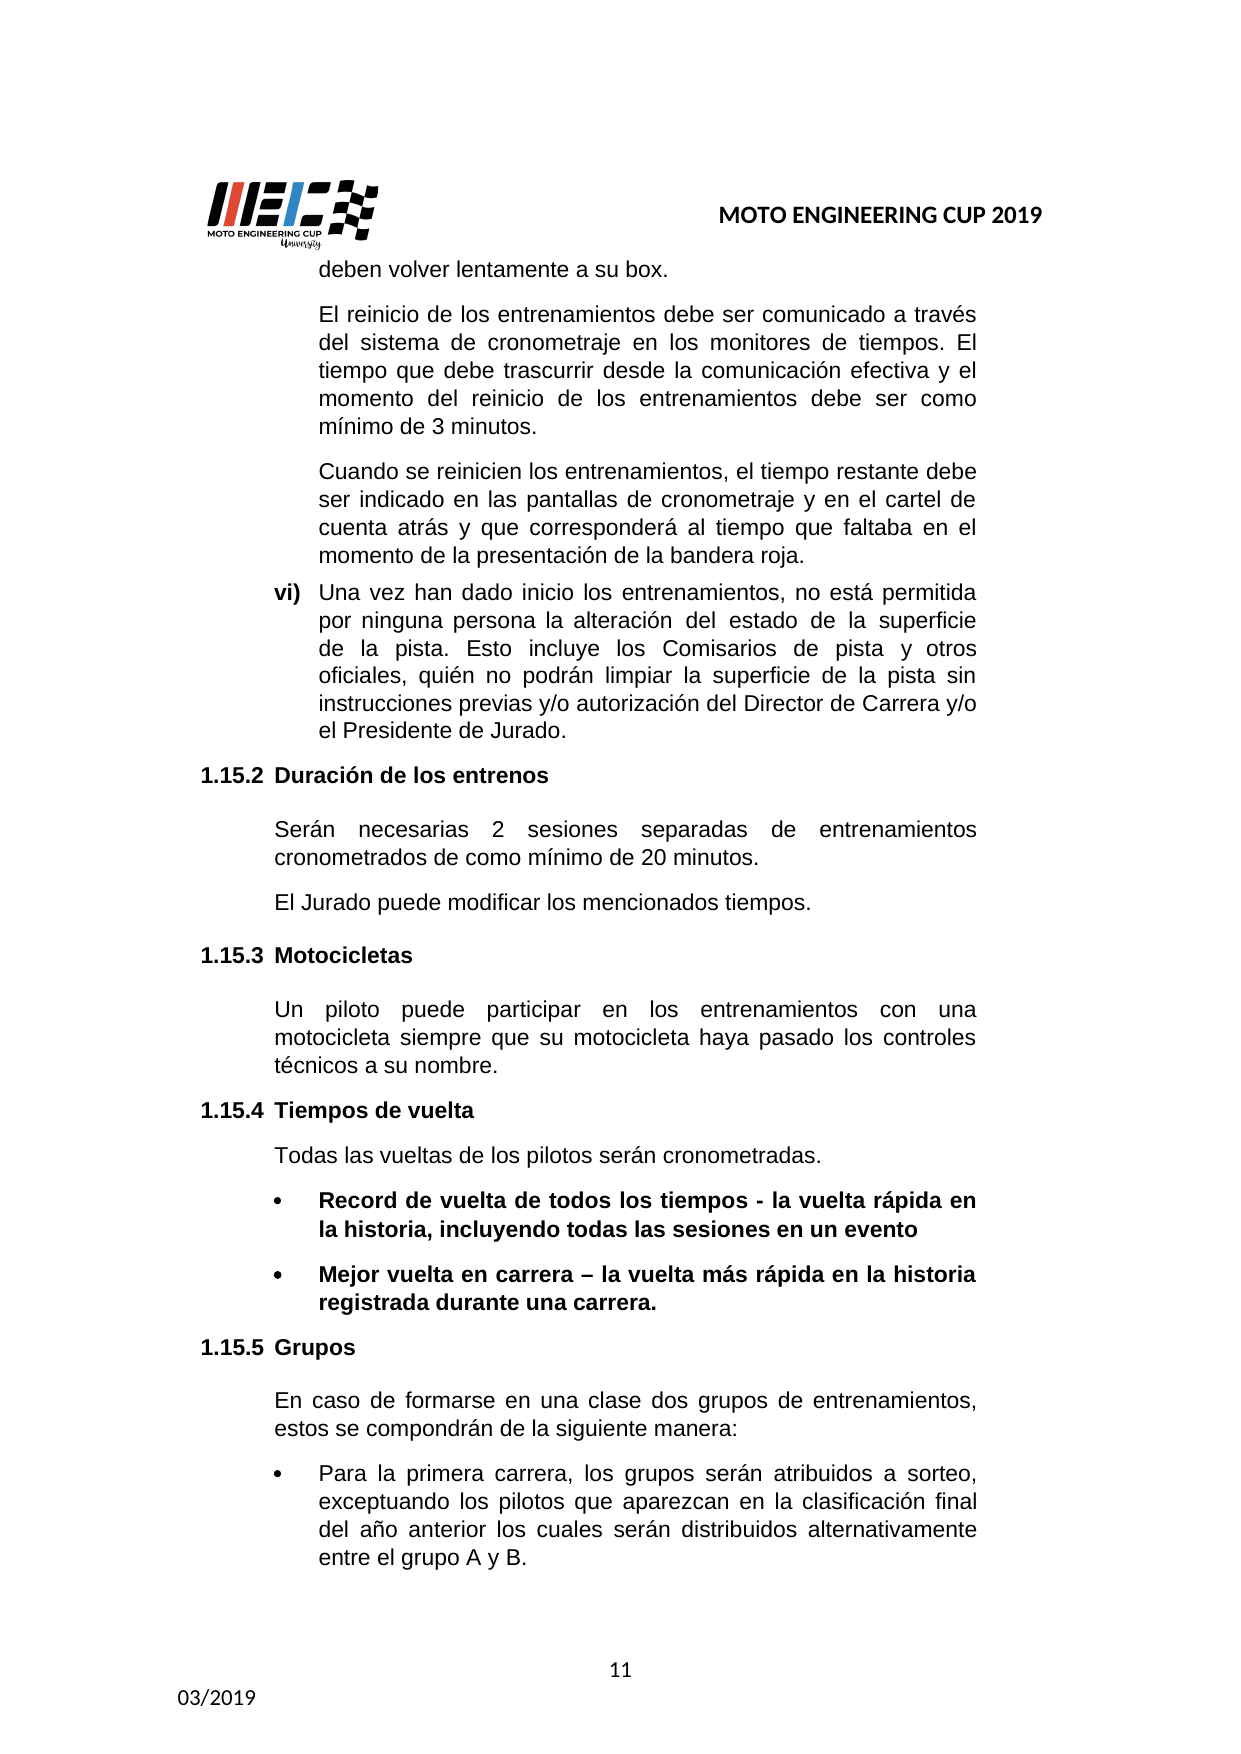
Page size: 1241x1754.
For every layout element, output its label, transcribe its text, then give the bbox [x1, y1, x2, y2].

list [274, 242, 978, 282]
subtitle Record de vuelta de todos los tiempos - la vuelta rápida en la historia, incluyendo todas las sesiones en un evento [274, 1187, 977, 1242]
list Para la primera carrera, los grupos serán atribuidos a sorteo, exceptuando los pilotos que aparezcan en la clasificación final del año anterior los cuales serán distribuidos alternativamente entre el grupo A y B. [274, 1460, 978, 1570]
subtitle Duración de los entrenos [200, 762, 1063, 789]
text Serán necesarias 2 sesiones separadas de entrenamientos cronometrados de como mínimo de 20 minutos. [274, 816, 977, 870]
text En caso de formarse en una clase dos grupos de entrenamientos, estos se compondrán de la siguiente manera: [274, 1387, 978, 1442]
text Cuando se reinicien los entrenamientos, el tiempo restante debe ser indicado en las pantallas de cronometraje y en el cartel de cuenta atrás y que corresponderá al tiempo que faltaba en el momento de la presentación de la bandera roja. [318, 458, 977, 568]
subtitle Motocicletas [200, 942, 1063, 969]
picture [207, 180, 379, 254]
list Grupos [200, 1333, 1063, 1360]
subtitle Tiempos de vuelta [200, 1097, 1063, 1123]
text El Jurado puede modificar los mencionados tiempos. [274, 889, 1063, 915]
list Mejor vuelta en carrera – la vuelta más rápida en la historia registrada durante una carrera. [274, 1261, 977, 1315]
text El reinicio de los entrenamientos debe ser comunicado a través del sistema de cronometraje en los monitores de tiempos. El tiempo que debe trascurrir desde la comunicación efectiva y el momento del reinicio de los entrenamientos debe ser como mínimo de 3 minutos. [318, 301, 977, 439]
text Un piloto puede participar en los entrenamientos con una motocicleta siempre que su motocicleta haya pasado los controles técnicos a su nombre. [274, 996, 977, 1078]
list Una vez han dado inicio los entrenamientos, no está permitida por ninguna persona la alteración del estado de la superficie de la pista. Esto incluye los Comisarios de pista y otros oficiales, quién no podrán limpiar la superficie de la pista sin instrucciones previas y/o autorización del Director de Carrera y/o el Presidente de Jurado. [274, 579, 977, 744]
text Todas las vueltas de los pilotos serán cronometradas. [274, 1142, 1063, 1168]
